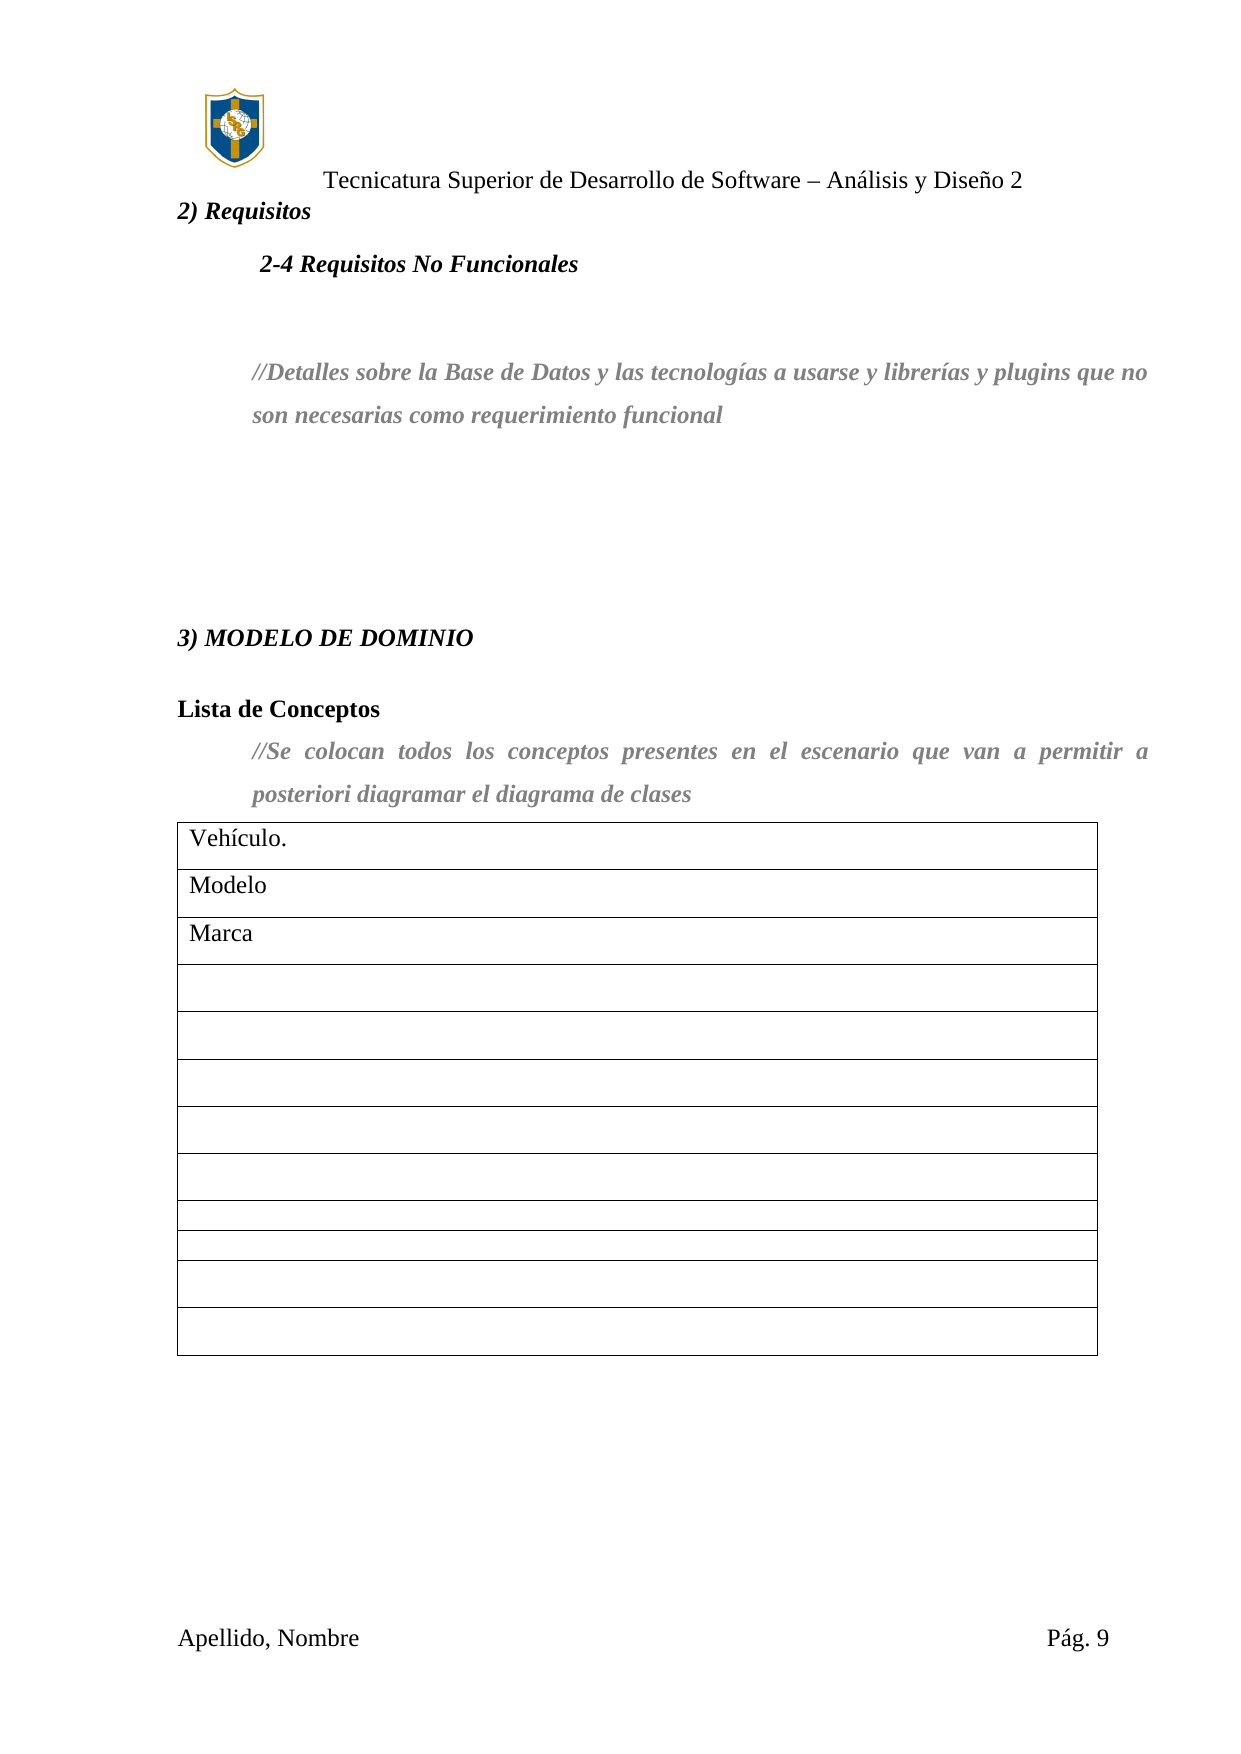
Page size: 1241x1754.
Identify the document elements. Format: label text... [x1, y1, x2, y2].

picture [177, 73, 292, 189]
table_header Vehículo. [178, 823, 1097, 869]
table_cell [178, 1231, 1097, 1260]
table_cell [178, 1012, 1097, 1058]
table_cell [178, 1107, 1097, 1153]
table_cell Marca [178, 918, 1097, 964]
text 2) Requisitos [177, 196, 1152, 224]
text 2-4 Requisitos No Funcionales [260, 249, 1152, 278]
text 3) MODELO DE DOMINIO [177, 623, 1152, 651]
subtitle Lista de Conceptos [177, 694, 1152, 723]
table_cell Modelo [178, 870, 1097, 917]
table_cell [178, 1154, 1097, 1200]
text //Detalles sobre la Base de Datos y las tecnologías a usarse y librerías y plugins que no son necesarias como requerimiento funcional [252, 357, 1152, 429]
table_cell [178, 965, 1097, 1011]
text //Se colocan todos los conceptos presentes en el escenario que van a permitir a posteriori diagramar el diagrama de clases [252, 736, 1152, 808]
table_cell [178, 1060, 1097, 1106]
table_cell [178, 1201, 1097, 1230]
table_cell [178, 1308, 1097, 1354]
table_cell [178, 1261, 1097, 1307]
